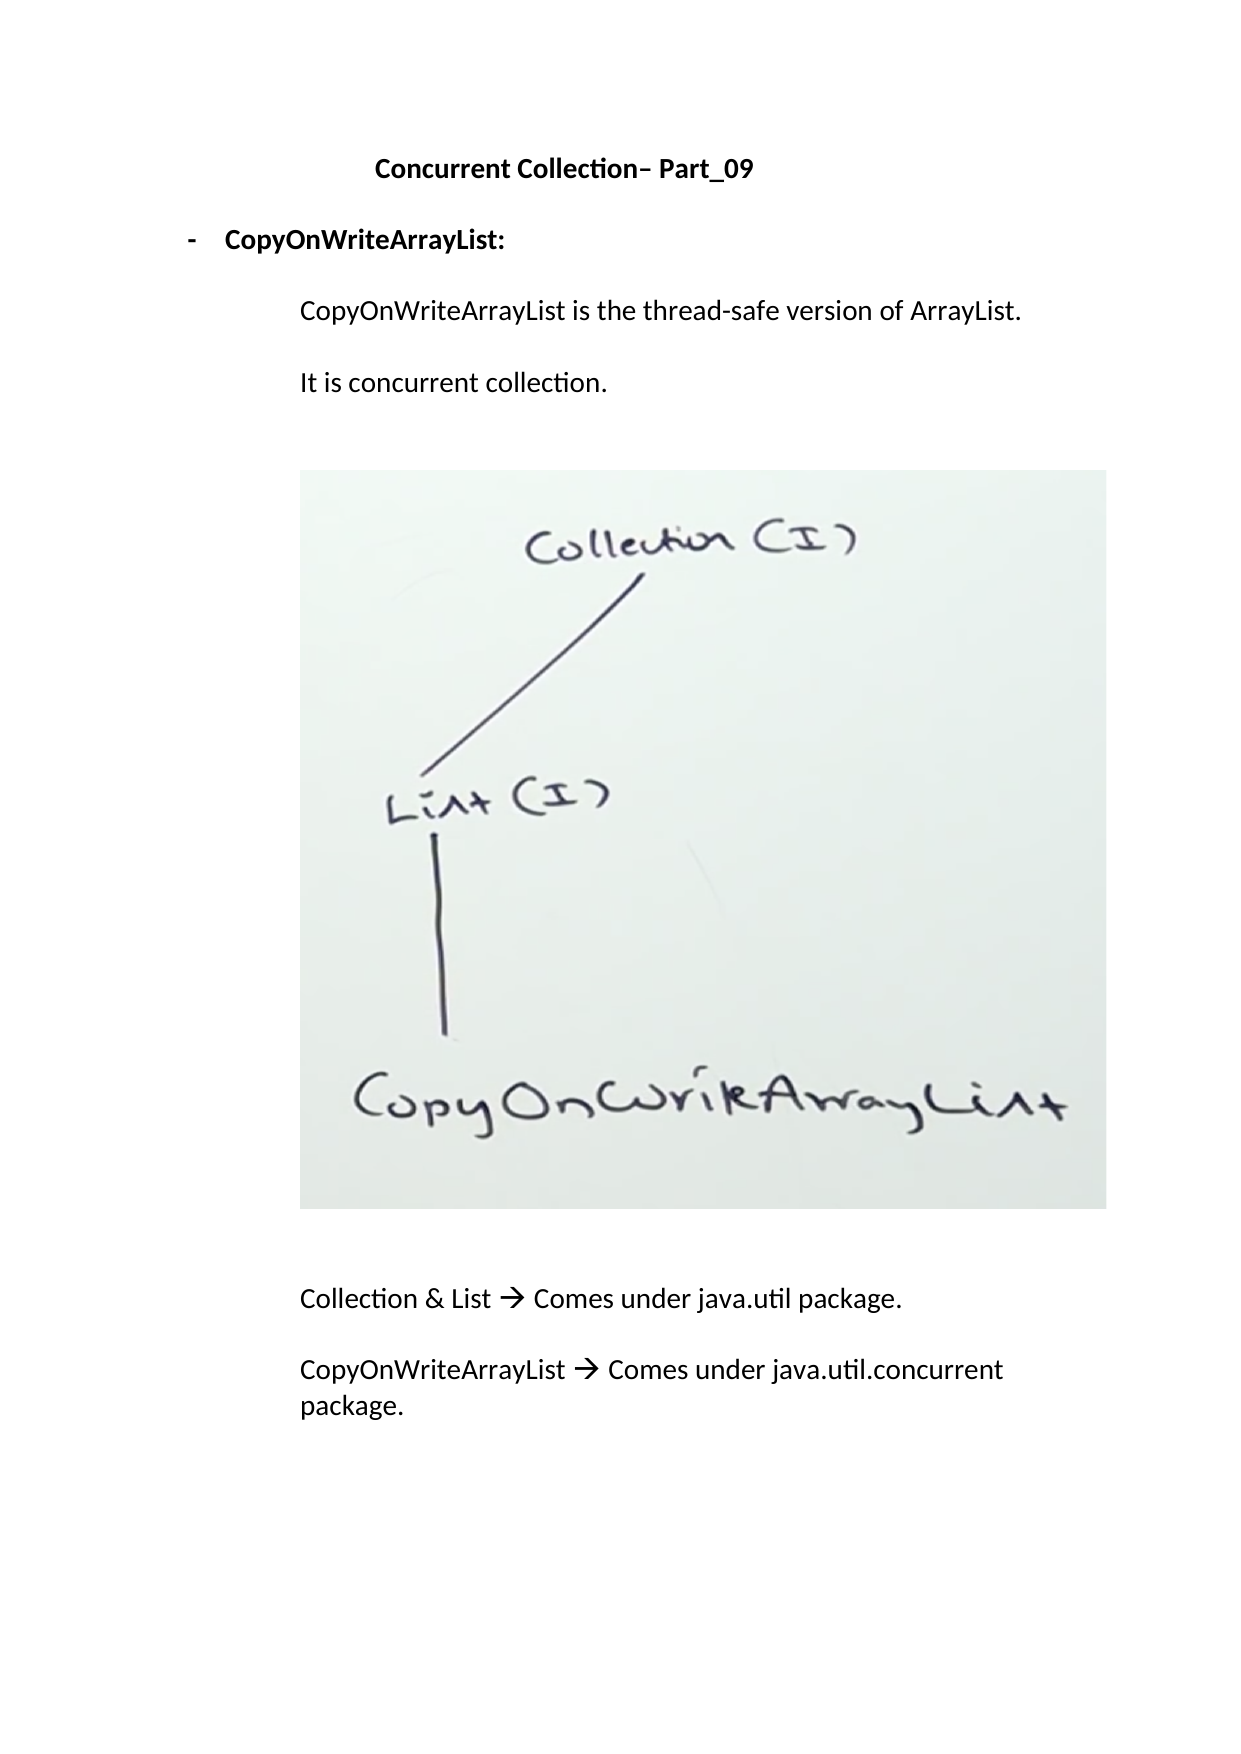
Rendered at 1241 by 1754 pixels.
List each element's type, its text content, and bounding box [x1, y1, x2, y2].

list Collection & List Comes under java.util package. [300, 1280, 1090, 1316]
picture [300, 470, 1107, 1209]
text Concurrent Collection– Part_09 [300, 150, 1090, 186]
list CopyOnWriteArrayList is the thread-safe version of ArrayList. [300, 292, 1090, 328]
list CopyOnWriteArrayList: [187, 221, 1090, 257]
list It is concurrent collection. [300, 364, 1090, 399]
list CopyOnWriteArrayList Comes under java.util.concurrent package. [300, 1351, 1090, 1422]
